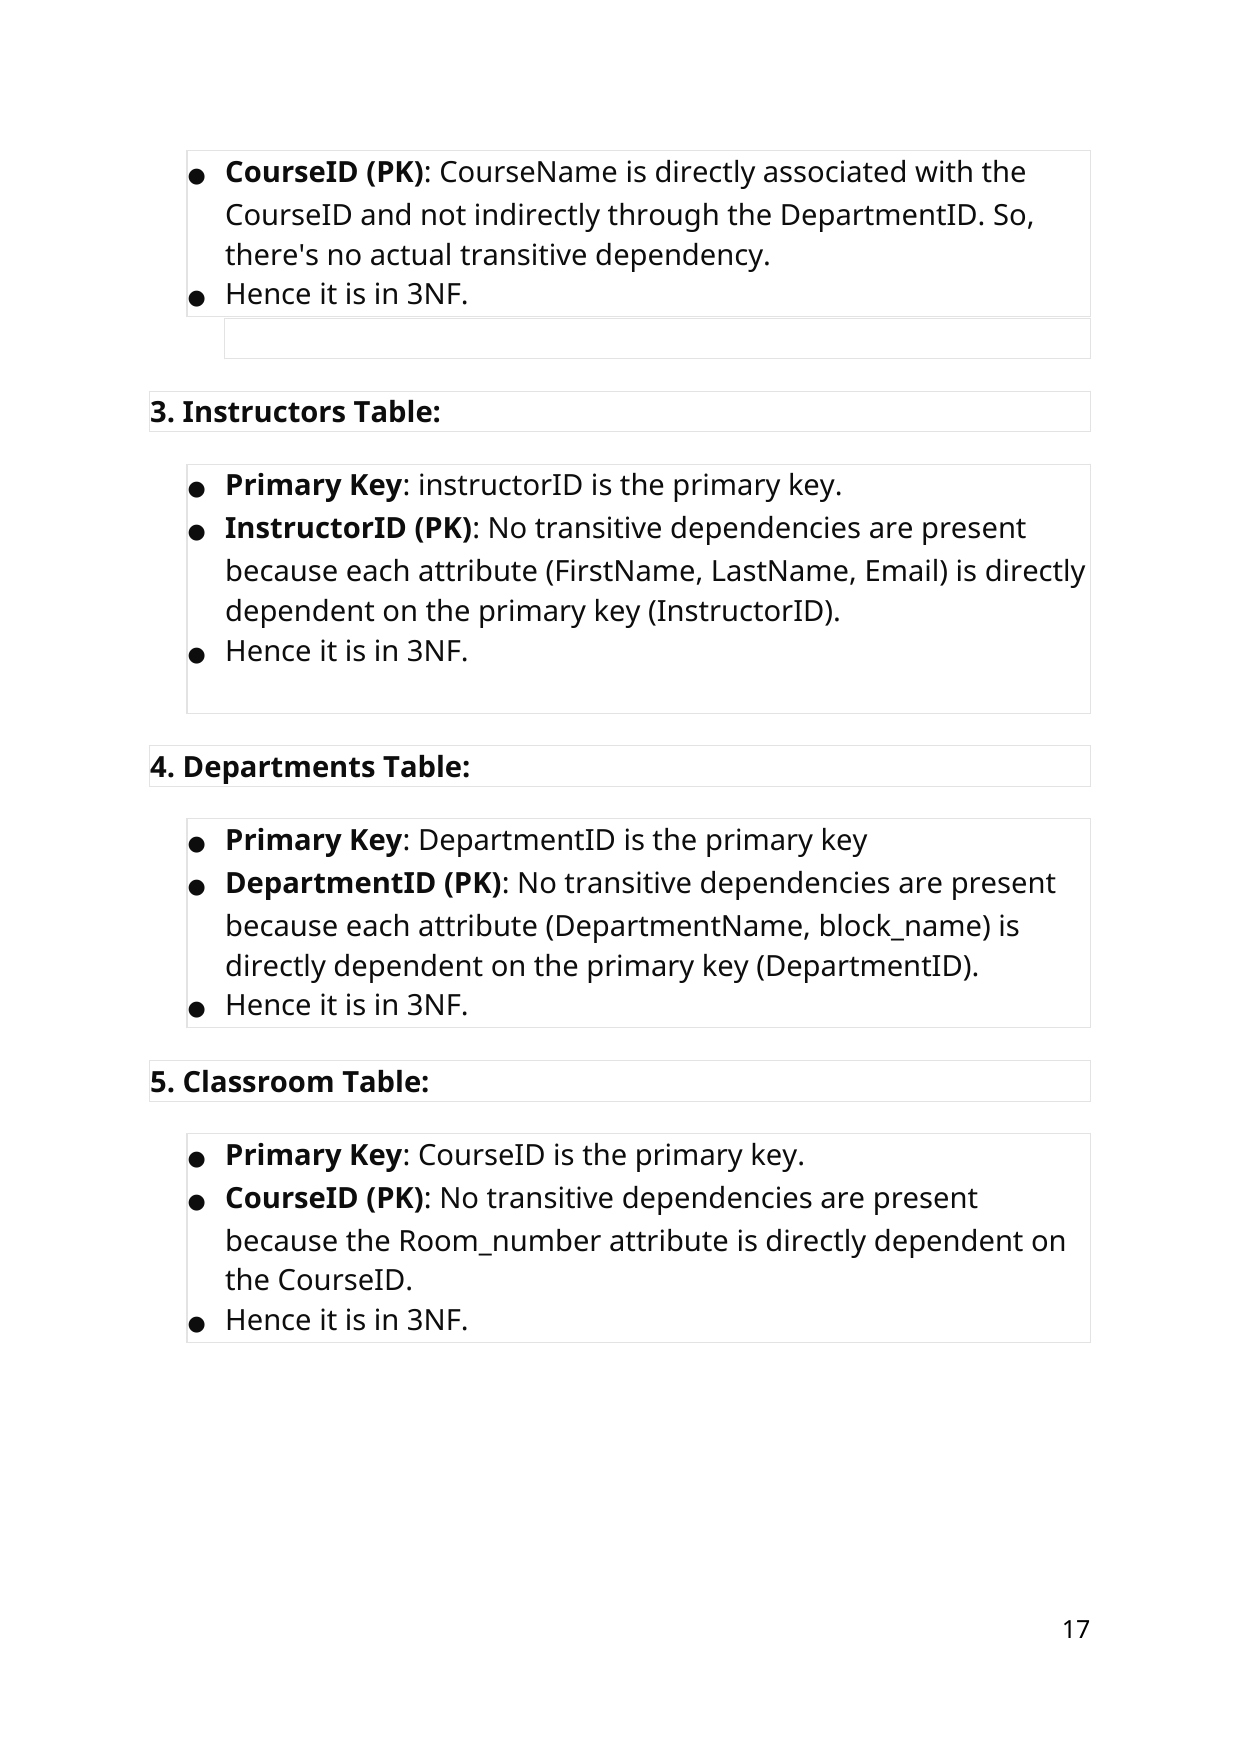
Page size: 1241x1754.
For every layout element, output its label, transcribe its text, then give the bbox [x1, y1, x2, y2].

list Primary Key: DepartmentID is the primary key [188, 819, 1090, 861]
list Primary Key: instructorID is the primary key. [188, 465, 1090, 507]
list Primary Key: CourseID is the primary key. [188, 1134, 1090, 1176]
list Hence it is in 3NF. [188, 272, 1090, 316]
list Hence it is in 3NF. [188, 629, 1090, 672]
list InstructorID (PK): No transitive dependencies are present because each attribute (FirstName, LastName, Email) is directly dependent on the primary key (InstructorID). [188, 507, 1090, 629]
list CourseID (PK): No transitive dependencies are present because the Room_number attribute is directly dependent on the CourseID. [188, 1176, 1090, 1298]
text 5. Classroom Table: [150, 1061, 1090, 1101]
list Hence it is in 3NF. [188, 983, 1090, 1027]
text 4. Departments Table: [150, 746, 1090, 786]
list CourseID (PK): CourseName is directly associated with the CourseID and not indirectly through the DepartmentID. So, there's no actual transitive dependency. [188, 151, 1090, 272]
text 3. Instructors Table: [150, 392, 1090, 431]
list Hence it is in 3NF. [188, 1298, 1090, 1342]
list DepartmentID (PK): No transitive dependencies are present because each attribute (DepartmentName, block_name) is directly dependent on the primary key (DepartmentID). [188, 861, 1090, 983]
